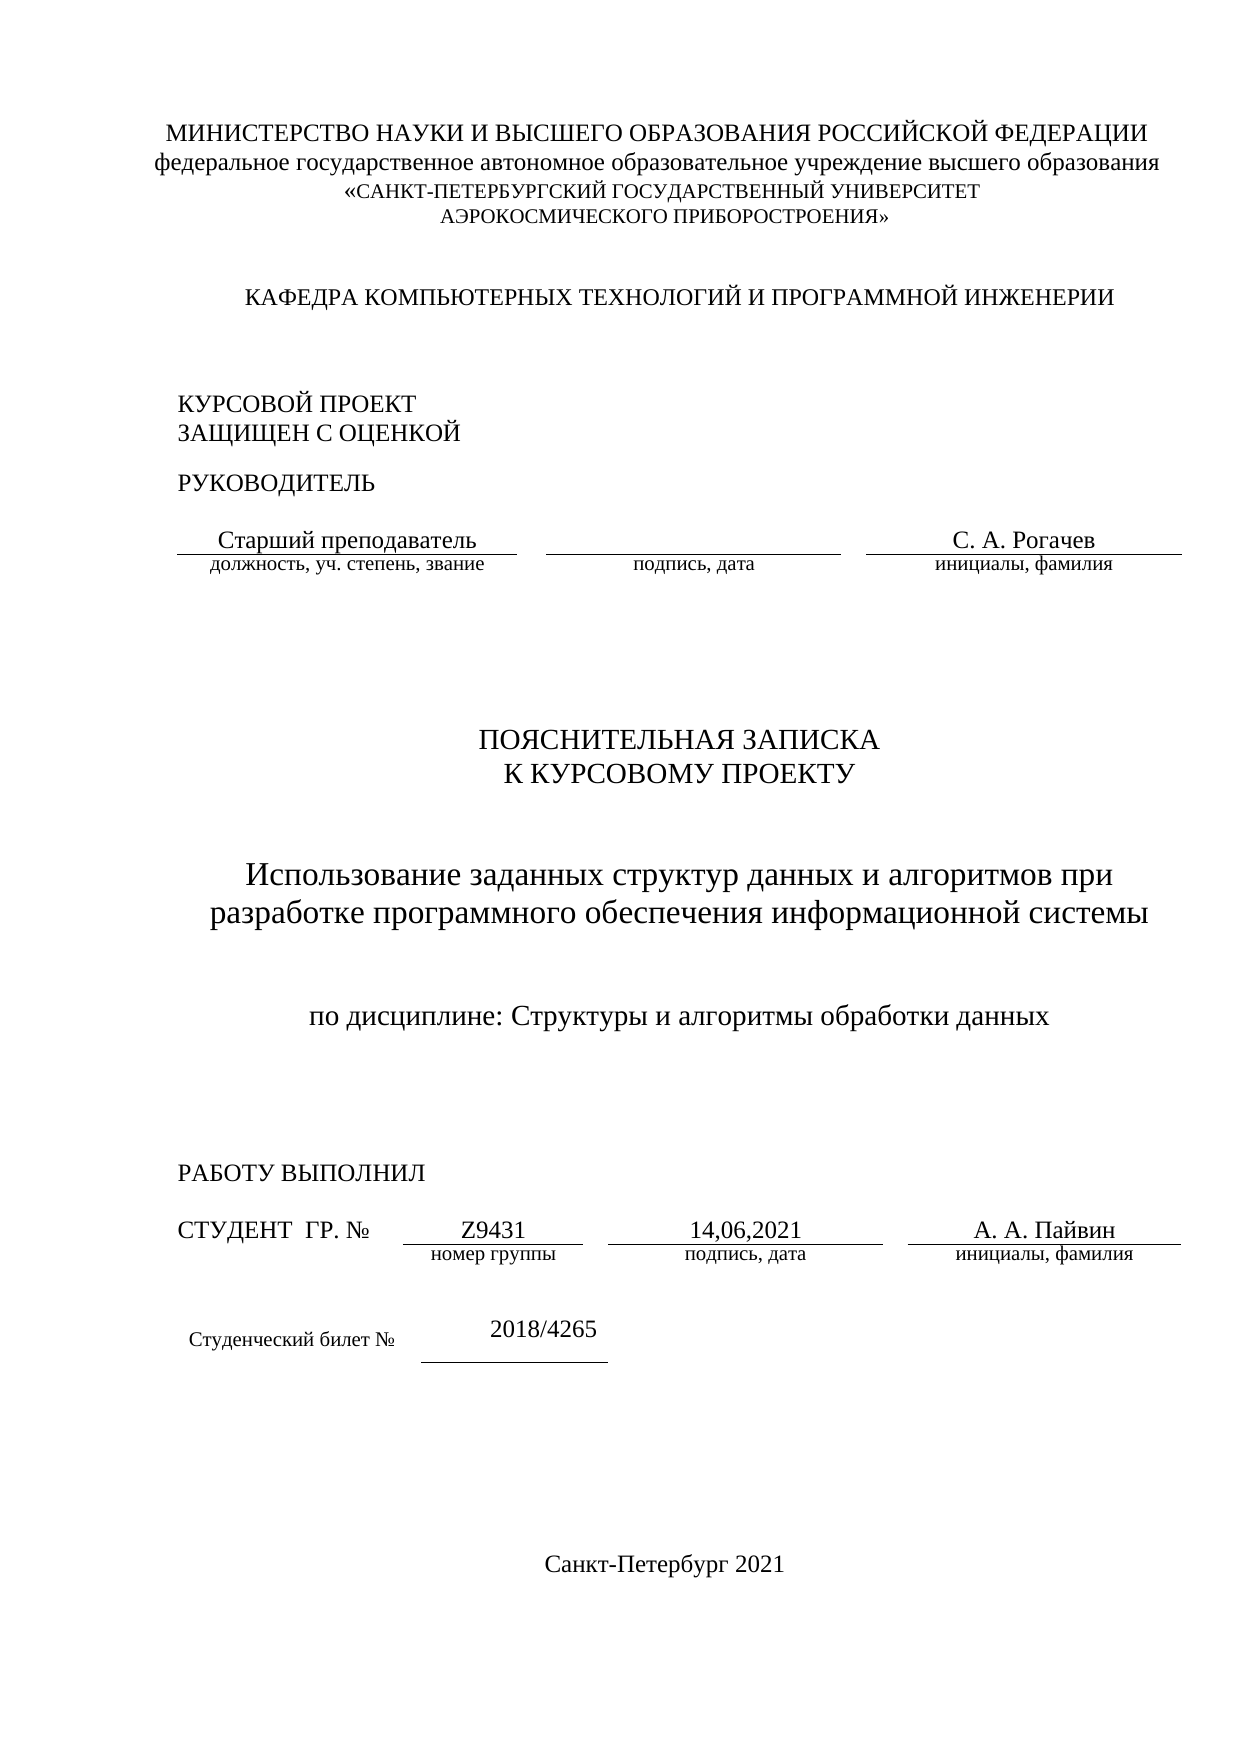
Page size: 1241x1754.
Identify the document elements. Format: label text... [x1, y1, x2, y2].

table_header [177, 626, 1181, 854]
text МИНИСТЕРСТВО НАУКИ И ВЫСШЕГО ОБРАЗОВАНИЯ РОССИЙСКОЙ ФЕДЕРАЦИИ [162, 118, 1152, 147]
text РУКОВОДИТЕЛЬ [177, 468, 1152, 497]
text «САНКТ-ПЕТЕРБУРГСКИЙ ГОСУДАРСТВЕННЫЙ УНИВЕРСИТЕТ АЭРОКОСМИЧЕСКОГО ПРИБОРОСТРОЕНИЯ» [177, 176, 1152, 228]
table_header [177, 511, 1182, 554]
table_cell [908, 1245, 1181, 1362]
text федеральное государственное автономное образовательное учреждение высшего образования [148, 147, 1167, 176]
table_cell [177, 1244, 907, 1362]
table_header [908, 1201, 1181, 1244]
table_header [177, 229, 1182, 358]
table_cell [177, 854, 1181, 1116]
text РАБОТУ ВЫПОЛНИЛ [177, 1158, 1152, 1187]
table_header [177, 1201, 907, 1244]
text КУРСОВОЙ ПРОЕКТ ЗАЩИЩЕН С ОЦЕНКОЙ [177, 389, 1152, 447]
text Санкт-Петербург 2021 [177, 1549, 1152, 1577]
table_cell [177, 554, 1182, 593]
